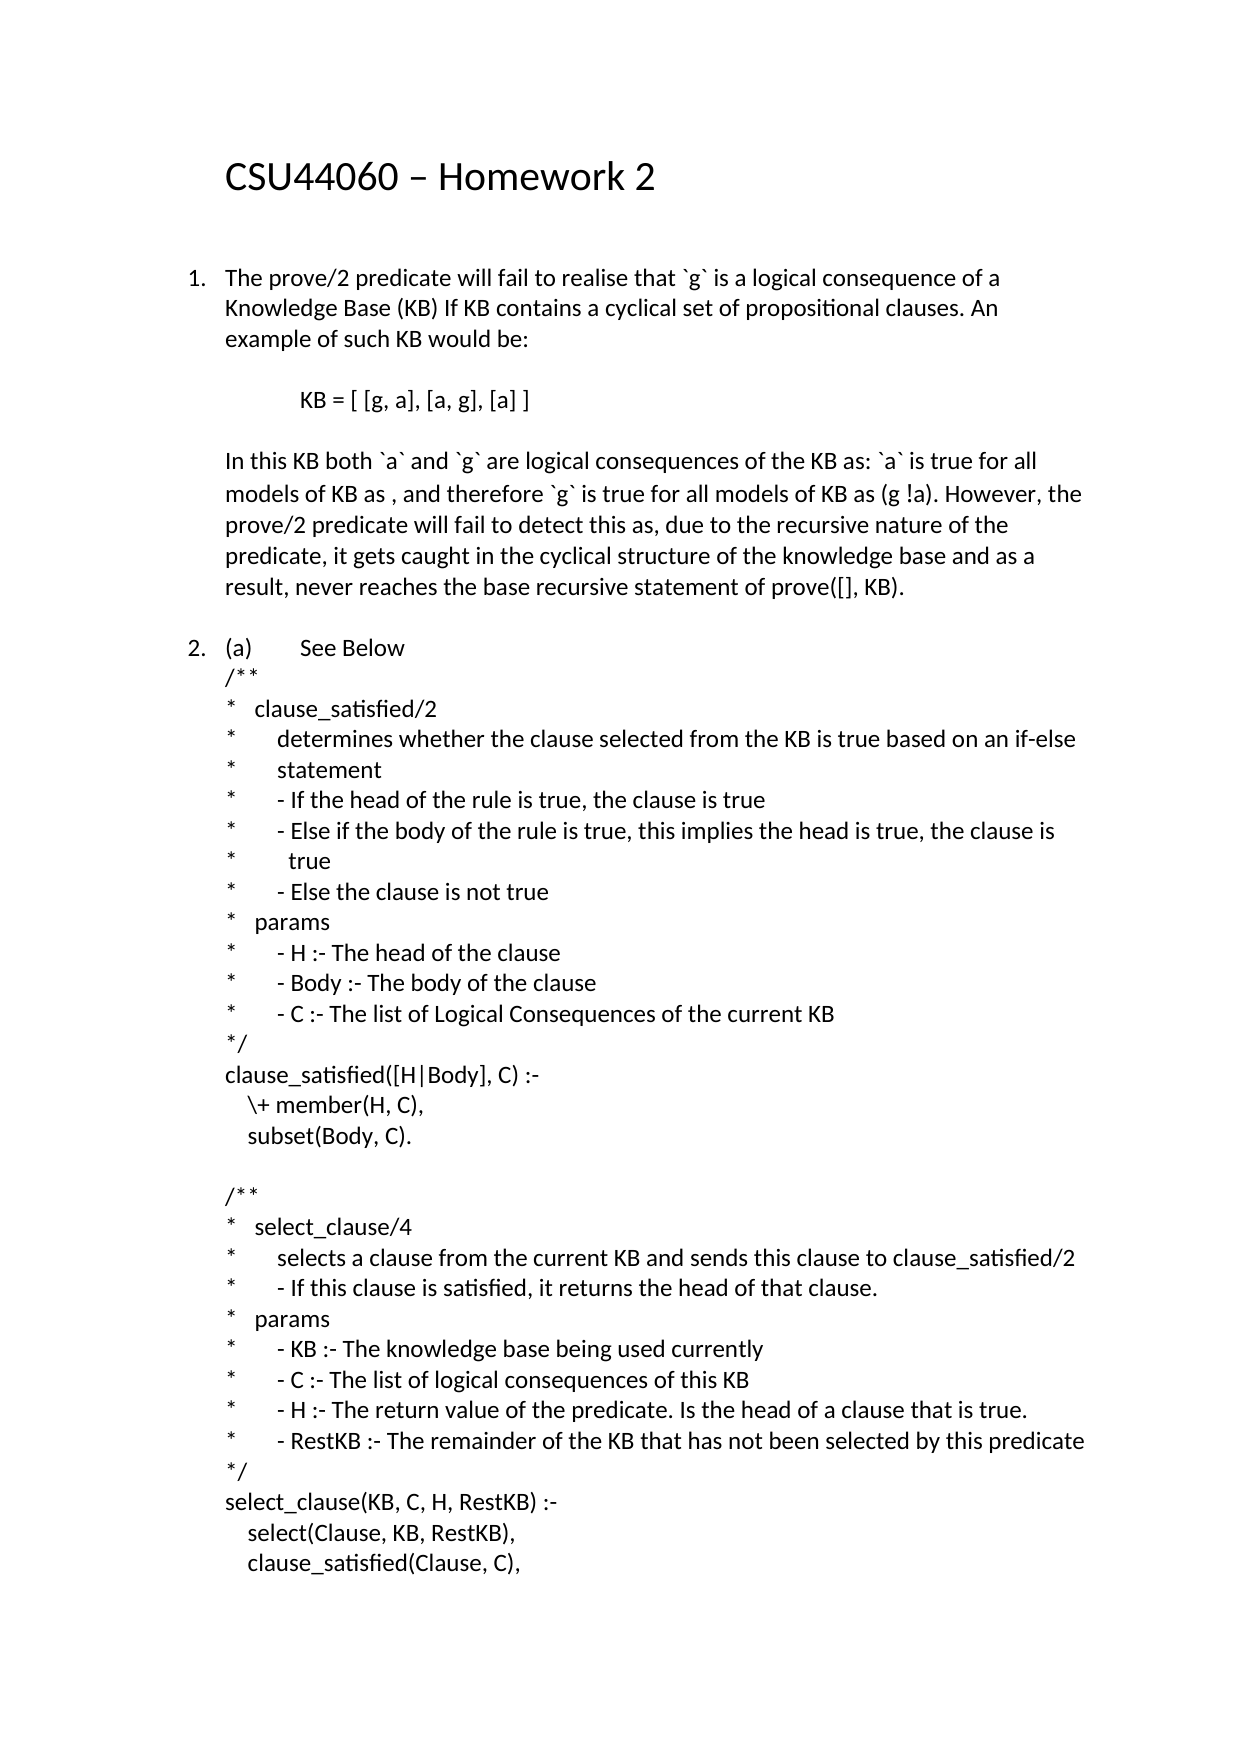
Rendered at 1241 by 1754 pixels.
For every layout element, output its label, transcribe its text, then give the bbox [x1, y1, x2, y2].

list * params [225, 906, 1090, 937]
list * - Body :- The body of the clause [225, 967, 1090, 998]
list * - RestKB :- The remainder of the KB that has not been selected by this predicate [225, 1425, 1090, 1456]
list select(Clause, KB, RestKB), [225, 1517, 1090, 1547]
list subset(Body, C). [225, 1120, 1090, 1151]
list * true [225, 845, 1090, 876]
list (a) See Below [187, 632, 1090, 662]
list * - H :- The return value of the predicate. Is the head of a clause that is true. [225, 1395, 1090, 1425]
list * - C :- The list of Logical Consequences of the current KB [225, 998, 1090, 1028]
list The prove/2 predicate will fail to realise that `g` is a logical consequence of a Knowledge Base (KB) If KB contains a cyclical set of propositional clauses. An example of such KB would be: [187, 262, 1090, 353]
text In this KB both `a` and `g` are logical consequences of the KB as: `a` is true for all models of KB as , and therefore `g` is true for all models of KB as (g !a). However, the prove/2 predicate will fail to detect this as, due to the recursive nature of the predicate, it gets caught in the cyclical structure of the knowledge base and as a result, never reaches the base recursive statement of prove([], KB). [225, 445, 1090, 601]
list * params [225, 1303, 1090, 1334]
list * - Else the clause is not true [225, 876, 1090, 906]
list * - H :- The head of the clause [225, 937, 1090, 967]
list KB = [ [g, a], [a, g], [a] ] [300, 384, 1090, 414]
list clause_satisfied(Clause, C), [225, 1547, 1090, 1578]
list * - If the head of the rule is true, the clause is true [225, 784, 1090, 815]
list */ [225, 1028, 1090, 1059]
list * - Else if the body of the rule is true, this implies the head is true, the clause is [225, 815, 1090, 845]
list clause_satisfied([H|Body], C) :- [225, 1059, 1090, 1089]
list * select_clause/4 [225, 1212, 1090, 1242]
list select_clause(KB, C, H, RestKB) :- [225, 1486, 1090, 1517]
text CSU44060 – Homework 2 [150, 150, 1090, 201]
list \+ member(H, C), [225, 1089, 1090, 1120]
list * selects a clause from the current KB and sends this clause to clause_satisfied/2 [225, 1242, 1090, 1273]
list * - KB :- The knowledge base being used currently [225, 1334, 1090, 1364]
list /** [225, 662, 1090, 693]
list * - C :- The list of logical consequences of this KB [225, 1364, 1090, 1395]
list /** [225, 1181, 1090, 1212]
list * clause_satisfied/2 [225, 693, 1090, 723]
list * determines whether the clause selected from the KB is true based on an if-else [225, 723, 1090, 754]
list * - If this clause is satisfied, it returns the head of that clause. [225, 1273, 1090, 1303]
list */ [225, 1456, 1090, 1486]
list * statement [225, 754, 1090, 784]
